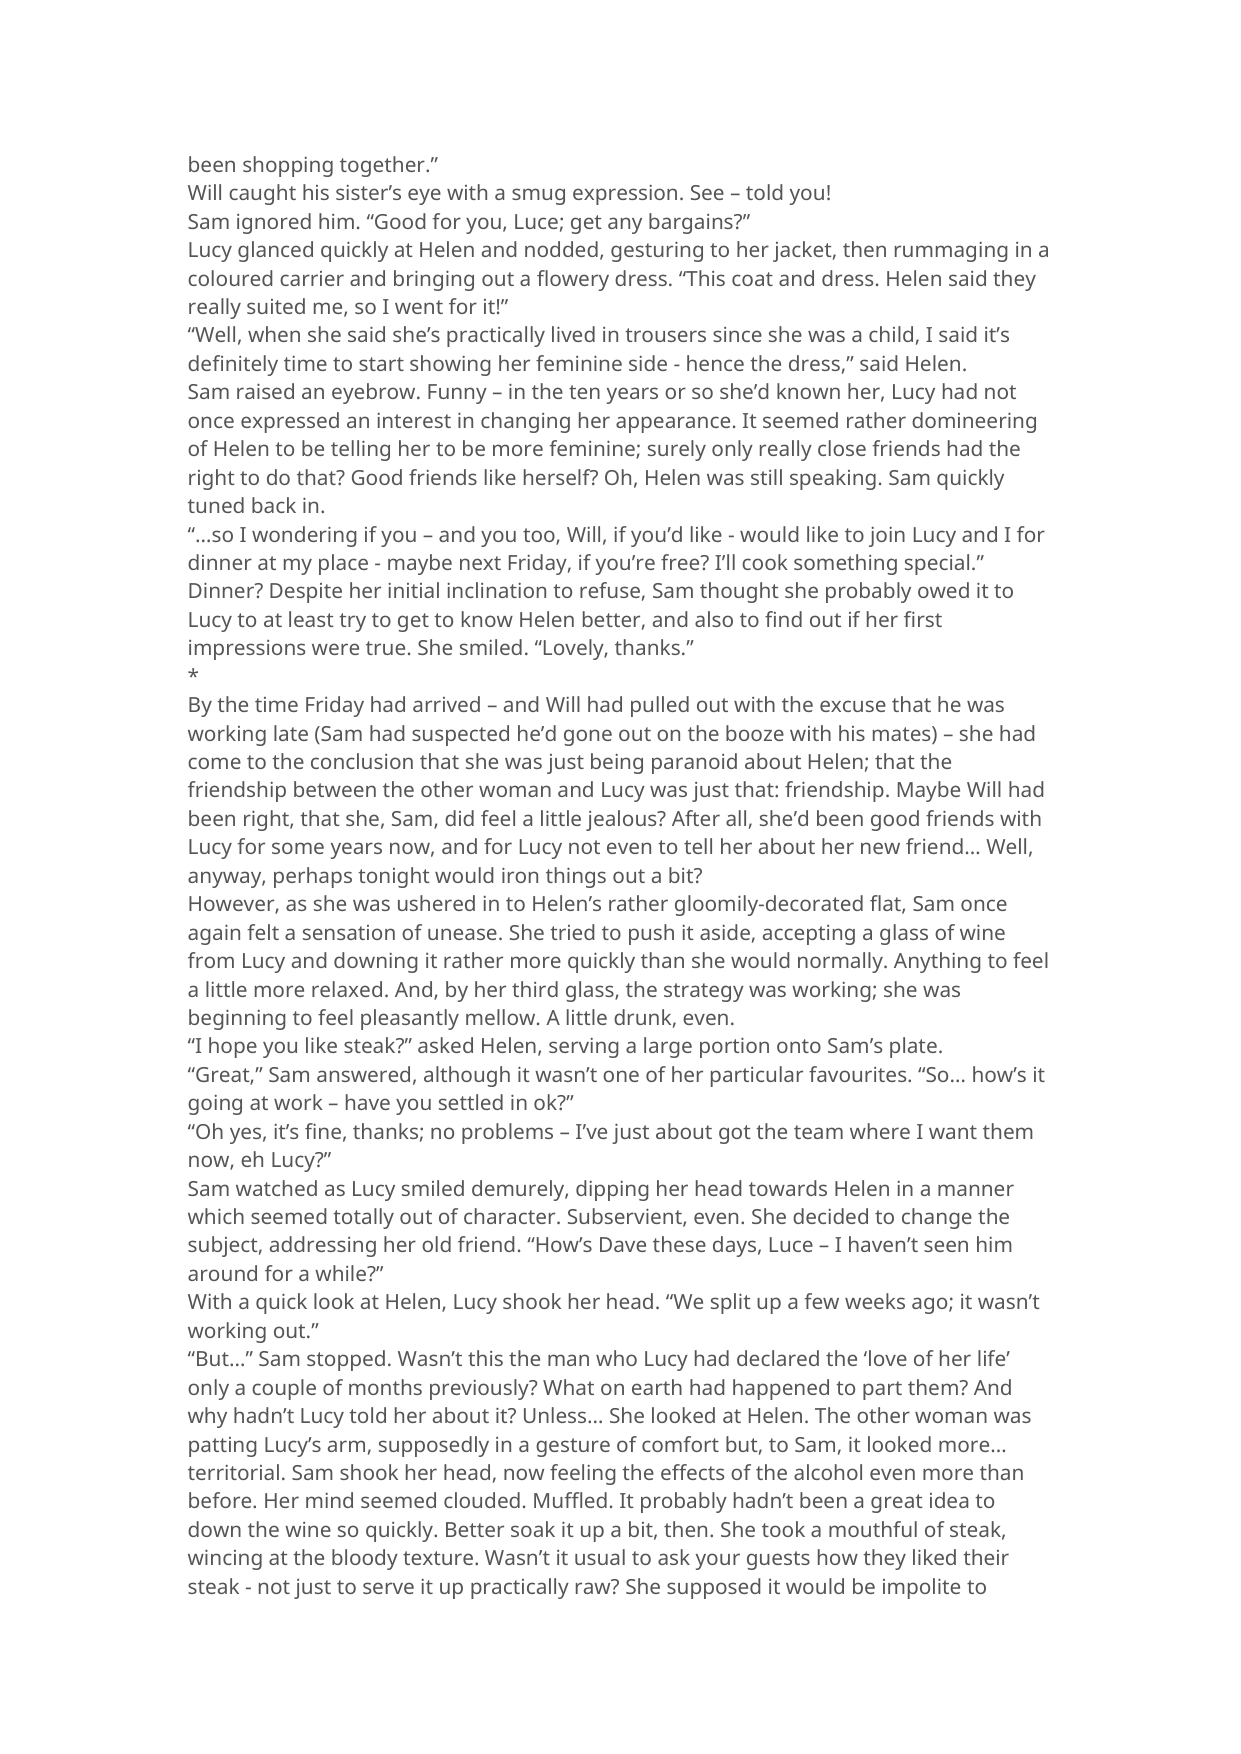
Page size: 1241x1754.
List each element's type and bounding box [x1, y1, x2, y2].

text [187, 150, 1053, 1600]
